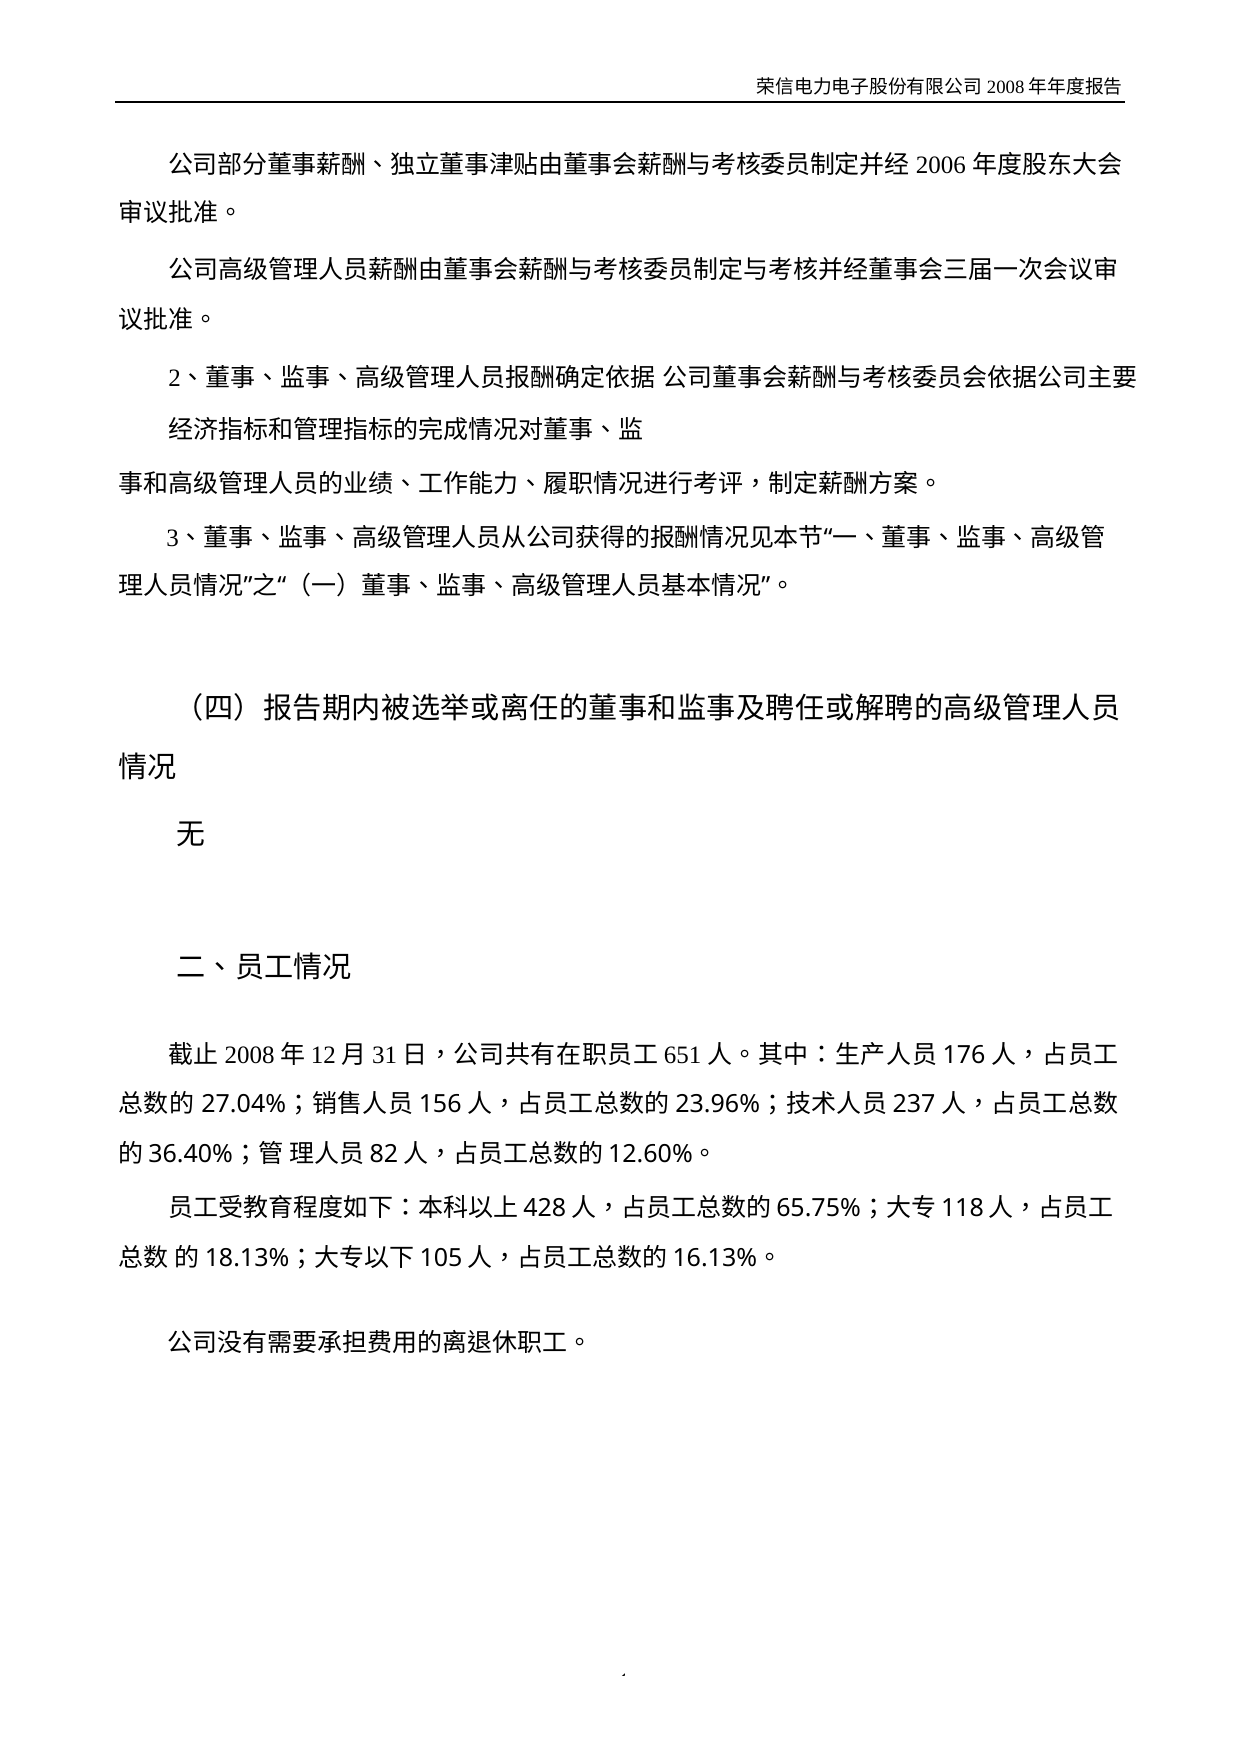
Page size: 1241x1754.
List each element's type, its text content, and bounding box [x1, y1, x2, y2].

text 员工受教育程度如下：本科以上428人，占员工总数的65.75%；大专118人，占员工总数 的18.13%；大专以下105人，占员工总数的16.13%。 [118, 1189, 1120, 1274]
subtitle 二、员工情况 [176, 947, 1138, 986]
subtitle （四）报告期内被选举或离任的董事和监事及聘任或解聘的高级管理人员 情况 [118, 688, 1123, 786]
text 公司高级管理人员薪酬由董事会薪酬与考核委员制定与考核并经董事会三届一次会议审 议批准。 [118, 252, 1138, 336]
text 2、董事、监事、高级管理人员报酬确定依据 公司董事会薪酬与考核委员会依据公司主要经济指标和管理指标的完成情况对董事、监 [168, 360, 1138, 445]
subtitle 无 [176, 814, 1138, 853]
text 事和高级管理人员的业绩、工作能力、履职情况进行考评，制定薪酬方案。 [118, 466, 1138, 500]
text 公司没有需要承担费用的离退休职工。 [167, 1324, 1138, 1358]
text 3、董事、监事、高级管理人员从公司获得的报酬情况见本节“一、董事、监事、高级管 理人员情况”之“（一）董事、监事、高级管理人员基本情况”。 [118, 520, 1123, 601]
text 公司部分董事薪酬、独立董事津贴由董事会薪酬与考核委员制定并经 2006 年度股东大会 审议批准。 [118, 147, 1124, 228]
text 截止2008年12月31日，公司共有在职员工651人。其中：生产人员176人，占员工总数的 27.04%；销售人员156人，占员工总数的23.96%；技术人员237人，占员工总数的36.40%；管 理人员82人，占员工总数的12.60%。 [118, 1037, 1118, 1169]
